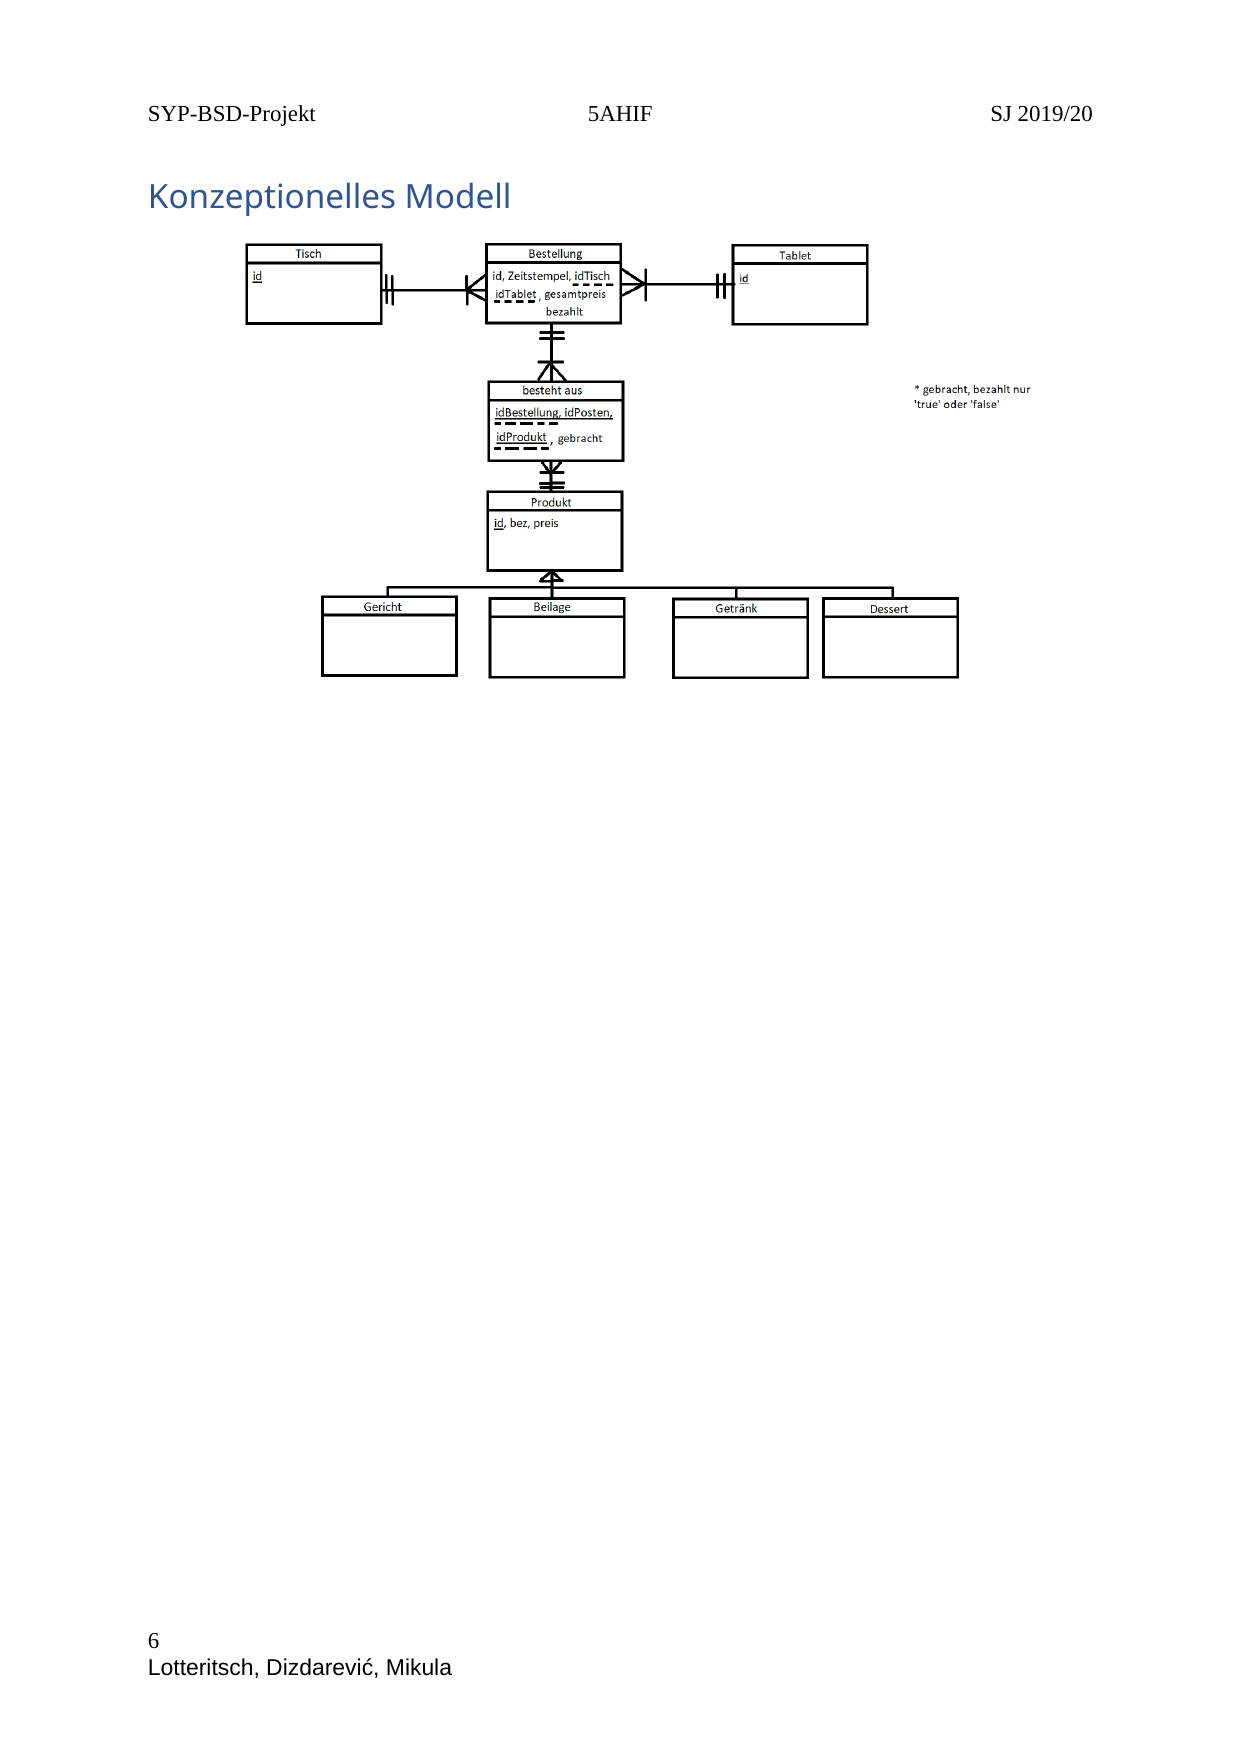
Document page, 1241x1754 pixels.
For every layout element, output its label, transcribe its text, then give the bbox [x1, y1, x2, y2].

subtitle Konzeptionelles Modell [148, 173, 1093, 218]
picture [147, 218, 1092, 685]
